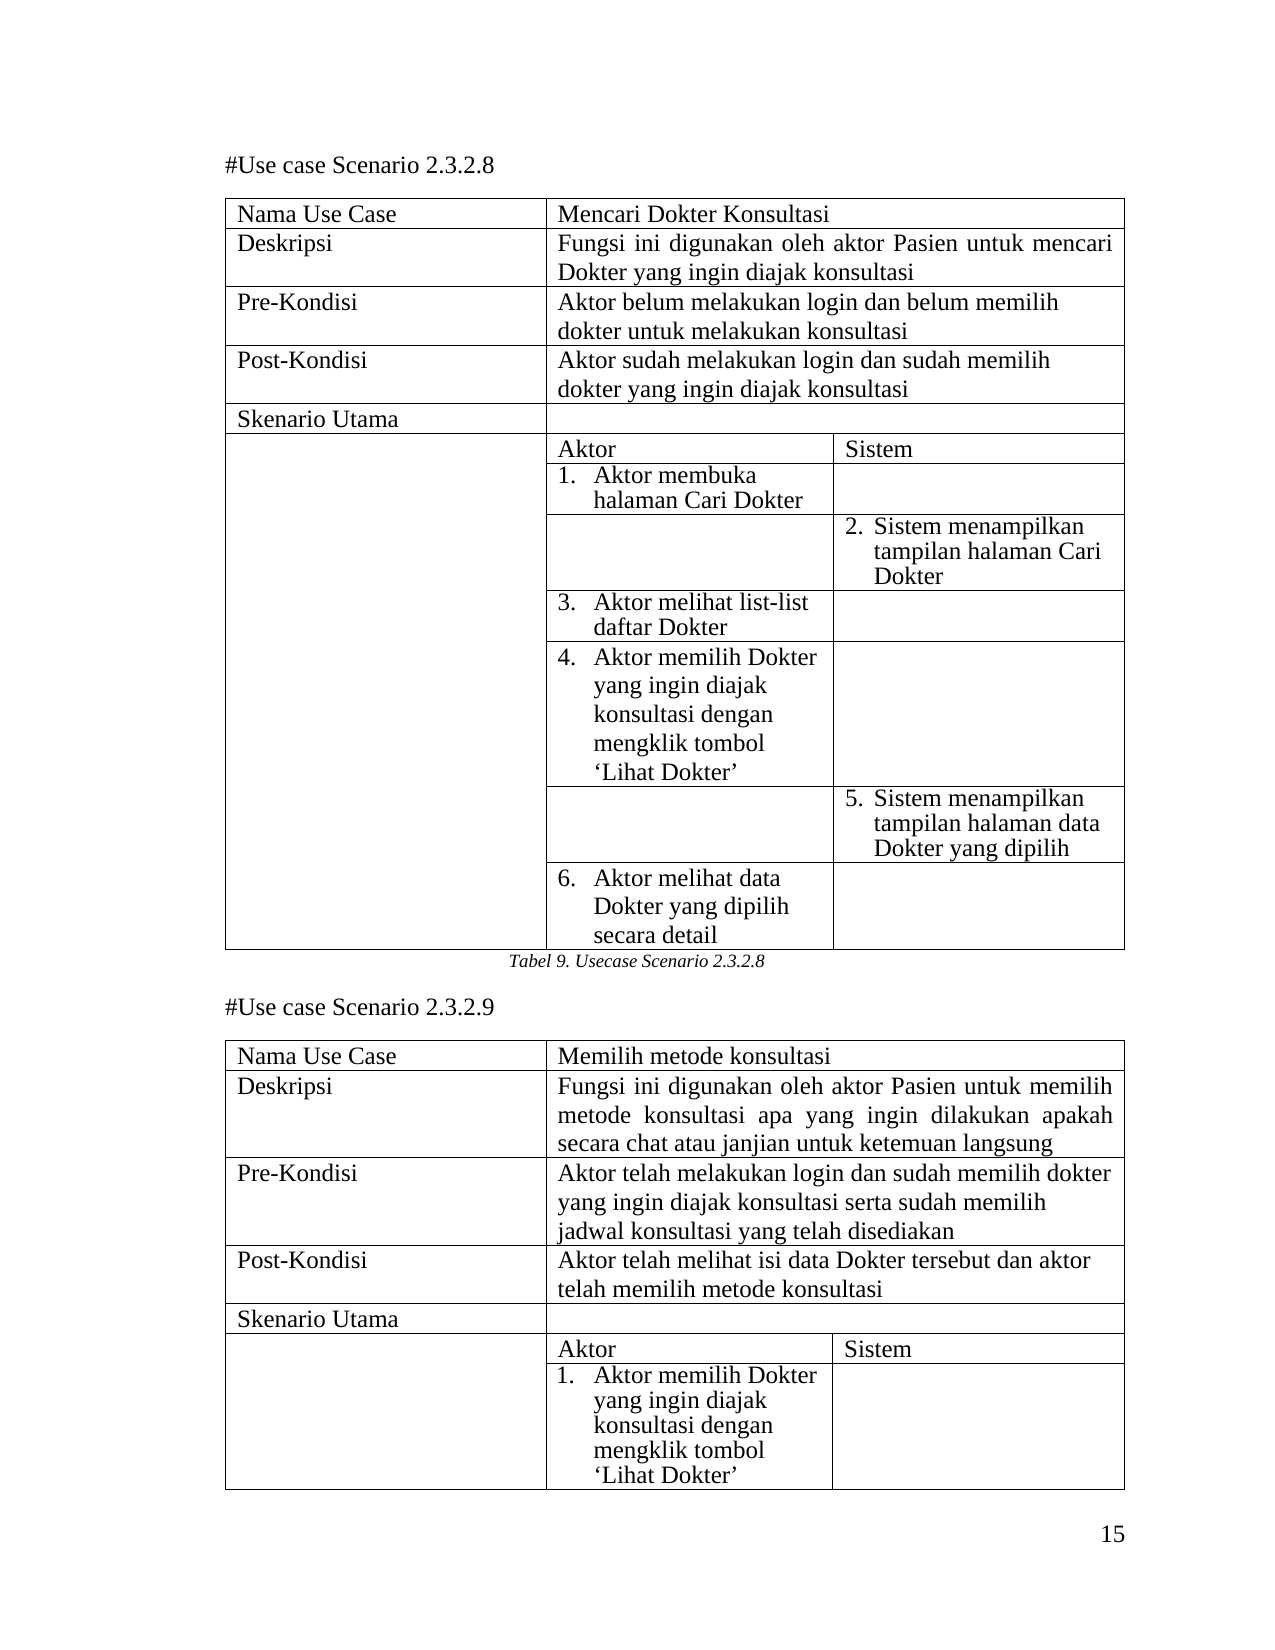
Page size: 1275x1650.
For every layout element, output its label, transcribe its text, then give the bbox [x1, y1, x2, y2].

table_cell Sistem menampilkan tampilan halaman Cari Dokter [834, 515, 1124, 590]
table_cell Fungsi ini digunakan oleh aktor Pasien untuk memilih metode konsultasi apa yang ingin dilakukan apakah secara chat atau janjian untuk ketemuan langsung [547, 1071, 1124, 1157]
table_cell Aktor [547, 1334, 832, 1363]
table_cell Aktor memilih Dokter yang ingin diajak konsultasi dengan mengklik tombol ‘Lihat Dokter’ [547, 1364, 832, 1489]
table_cell Sistem [834, 434, 1124, 463]
table_cell Sistem [833, 1334, 1124, 1363]
table_cell [834, 863, 1124, 949]
table_cell [547, 787, 833, 862]
table_cell [547, 404, 1124, 433]
table_cell Aktor belum melakukan login dan belum memilih dokter untuk melakukan konsultasi [547, 287, 1124, 344]
text Tabel 9. Usecase Scenario 2.3.2.8 [150, 950, 1125, 972]
table_cell Sistem menampilkan tampilan halaman data Dokter yang dipilih [834, 787, 1124, 862]
table_cell [226, 434, 546, 949]
table_cell Aktor memilih Dokter yang ingin diajak konsultasi dengan mengklik tombol ‘Lihat Dokter’ [547, 642, 833, 786]
table_header Memilih metode konsultasi [547, 1041, 1124, 1070]
table_cell Aktor sudah melakukan login dan sudah memilih dokter yang ingin diajak konsultasi [547, 346, 1124, 403]
table_cell [834, 464, 1124, 514]
table_cell Aktor membuka halaman Cari Dokter [547, 464, 833, 514]
table_cell Skenario Utama [226, 404, 546, 433]
text #Use case Scenario 2.3.2.9 [150, 992, 1125, 1021]
table_cell Post-Kondisi [226, 1246, 546, 1303]
table_cell Aktor [547, 434, 833, 463]
table_cell Pre-Kondisi [226, 287, 546, 344]
table_cell Aktor telah melihat isi data Dokter tersebut dan aktor telah memilih metode konsultasi [547, 1246, 1124, 1303]
table_cell Post-Kondisi [226, 346, 546, 403]
table_cell [547, 515, 833, 590]
table_cell [834, 591, 1124, 641]
table_cell [226, 1334, 546, 1489]
text #Use case Scenario 2.3.2.8 [150, 150, 1125, 179]
table_cell [833, 1364, 1124, 1489]
table_cell [834, 642, 1124, 786]
table_header Mencari Dokter Konsultasi [547, 199, 1124, 227]
table_header Nama Use Case [226, 1041, 546, 1070]
table_cell Aktor telah melakukan login dan sudah memilih dokter yang ingin diajak konsultasi serta sudah memilih jadwal konsultasi yang telah disediakan [547, 1158, 1124, 1244]
table_cell Aktor melihat data Dokter yang dipilih secara detail [547, 863, 833, 949]
table_cell Skenario Utama [226, 1304, 546, 1333]
table_cell Deskripsi [226, 229, 546, 286]
table_cell [547, 1304, 1124, 1333]
table_cell Aktor melihat list-list daftar Dokter [547, 591, 833, 641]
table_cell Fungsi ini digunakan oleh aktor Pasien untuk mencari Dokter yang ingin diajak konsultasi [547, 229, 1124, 286]
table_header Nama Use Case [226, 199, 546, 227]
table_cell Pre-Kondisi [226, 1158, 546, 1244]
table_cell Deskripsi [226, 1071, 546, 1157]
